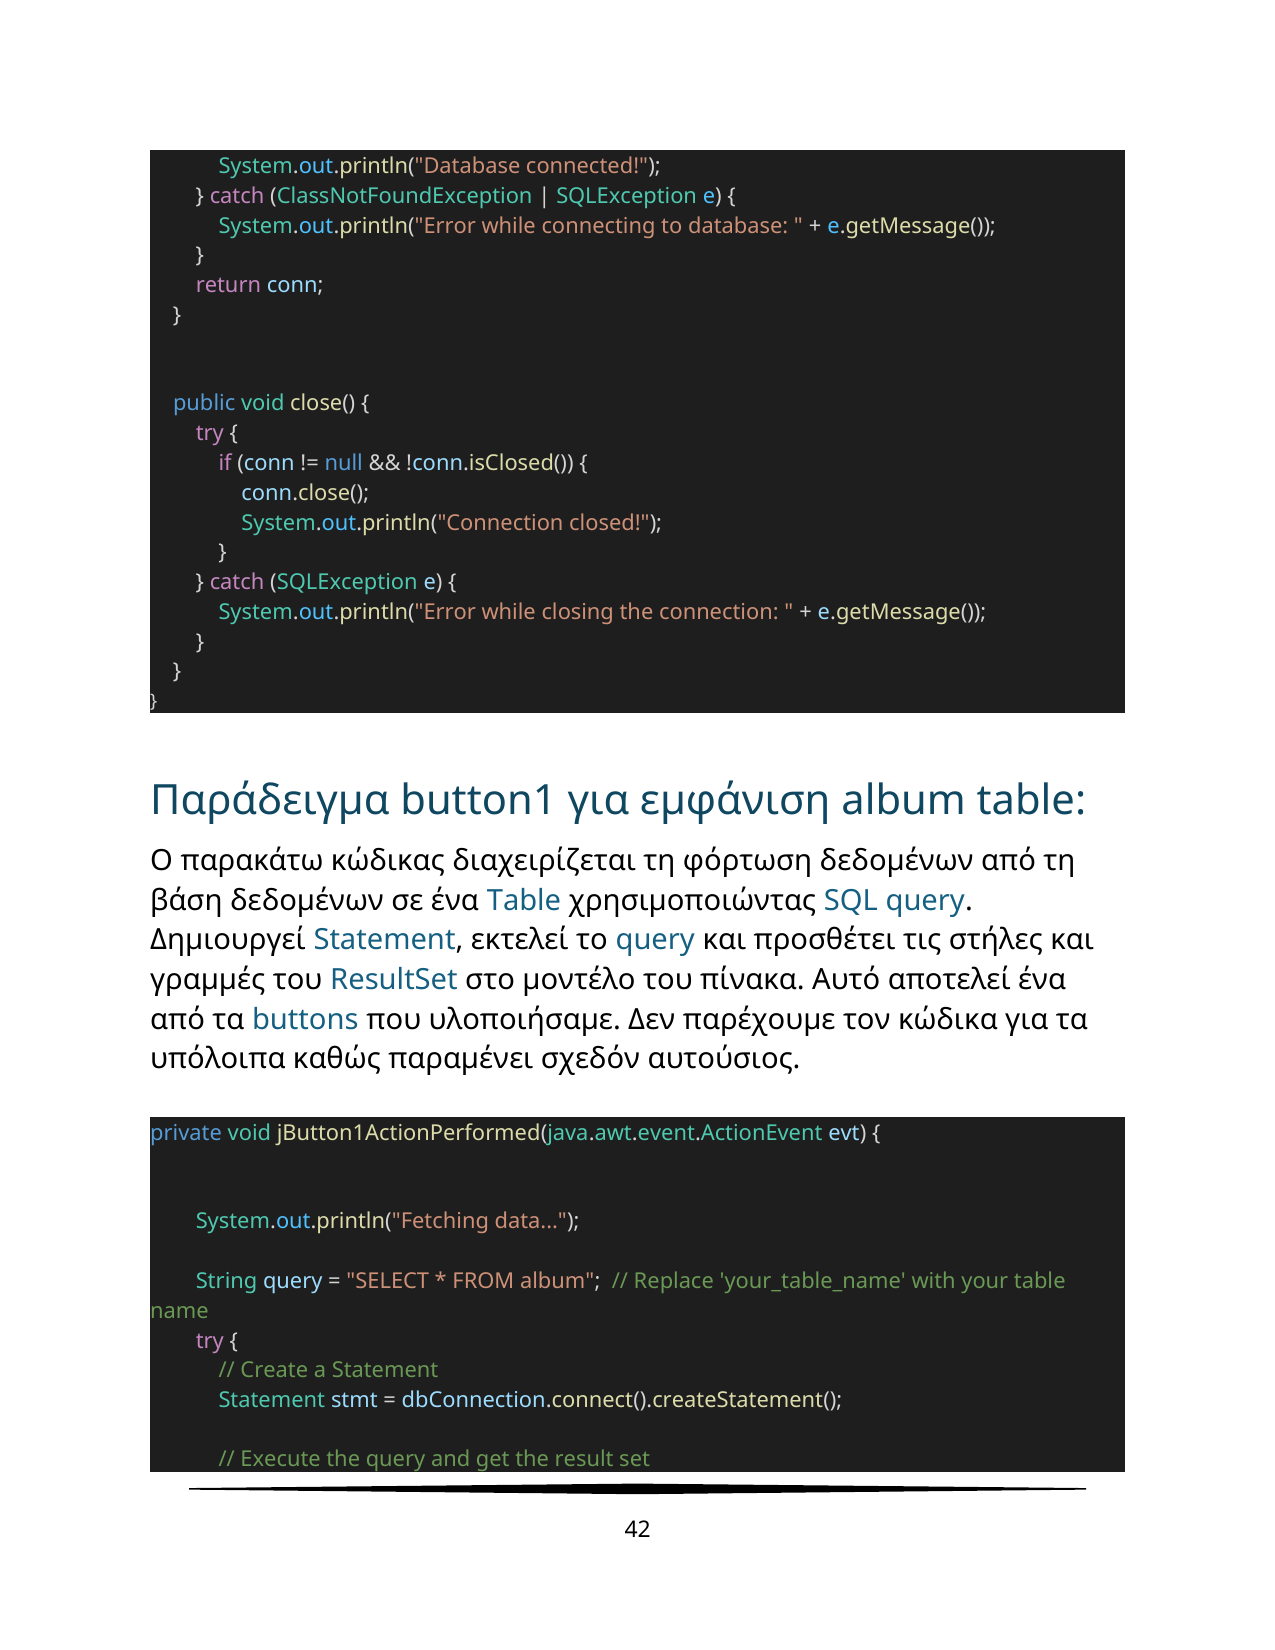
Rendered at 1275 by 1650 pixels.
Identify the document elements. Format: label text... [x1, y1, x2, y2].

text System.out.println("Database connected!"); [150, 150, 1125, 180]
subtitle Παράδειγμα button1 για εμφάνιση album table: [150, 770, 1125, 826]
text // Execute the query and get the result set [150, 1443, 1125, 1472]
text } [150, 239, 1125, 269]
text } catch (SQLException e) { [150, 566, 1125, 596]
text // Create a Statement [150, 1354, 1125, 1384]
text System.out.println("Fetching data..."); [150, 1205, 1125, 1235]
text String query = "SELECT * FROM album"; // Replace 'your_table_name' with your table name [150, 1265, 1125, 1324]
text System.out.println("Error while connecting to database: " + e.getMessage()); [150, 209, 1125, 239]
text conn.close(); [150, 477, 1125, 506]
text System.out.println("Error while closing the connection: " + e.getMessage()); [150, 596, 1125, 626]
text try { [150, 1324, 1125, 1354]
text if (conn != null && !conn.isClosed()) { [150, 447, 1125, 477]
text return conn; [150, 269, 1125, 299]
text Ο παρακάτω κώδικας διαχειρίζεται τη φόρτωση δεδομένων από τη βάση δεδομένων σε ένα Table χρησιμοποιώντας SQL query. Δημιουργεί Statement, εκτελεί το query και προσθέτει τις στήλες και γραμμές του ResultSet στο μοντέλο του πίνακα. Αυτό αποτελεί ένα από τα buttons που υλοποιήσαμε. Δεν παρέχουμε τον κώδικα για τα υπόλοιπα καθώς παραμένει σχεδόν αυτούσιος. [150, 839, 1125, 1077]
text } catch (ClassNotFoundException | SQLException e) { [150, 180, 1125, 209]
text } [150, 685, 1125, 713]
text } [150, 536, 1125, 566]
text try { [150, 417, 1125, 447]
text private void jButton1ActionPerformed(java.awt.event.ActionEvent evt) { [150, 1117, 1125, 1147]
text } [150, 655, 1125, 685]
text } [150, 626, 1125, 655]
text System.out.println("Connection closed!"); [150, 506, 1125, 536]
text } [150, 299, 1125, 329]
text Statement stmt = dbConnection.connect().createStatement(); [150, 1384, 1125, 1414]
text public void close() { [150, 387, 1125, 417]
